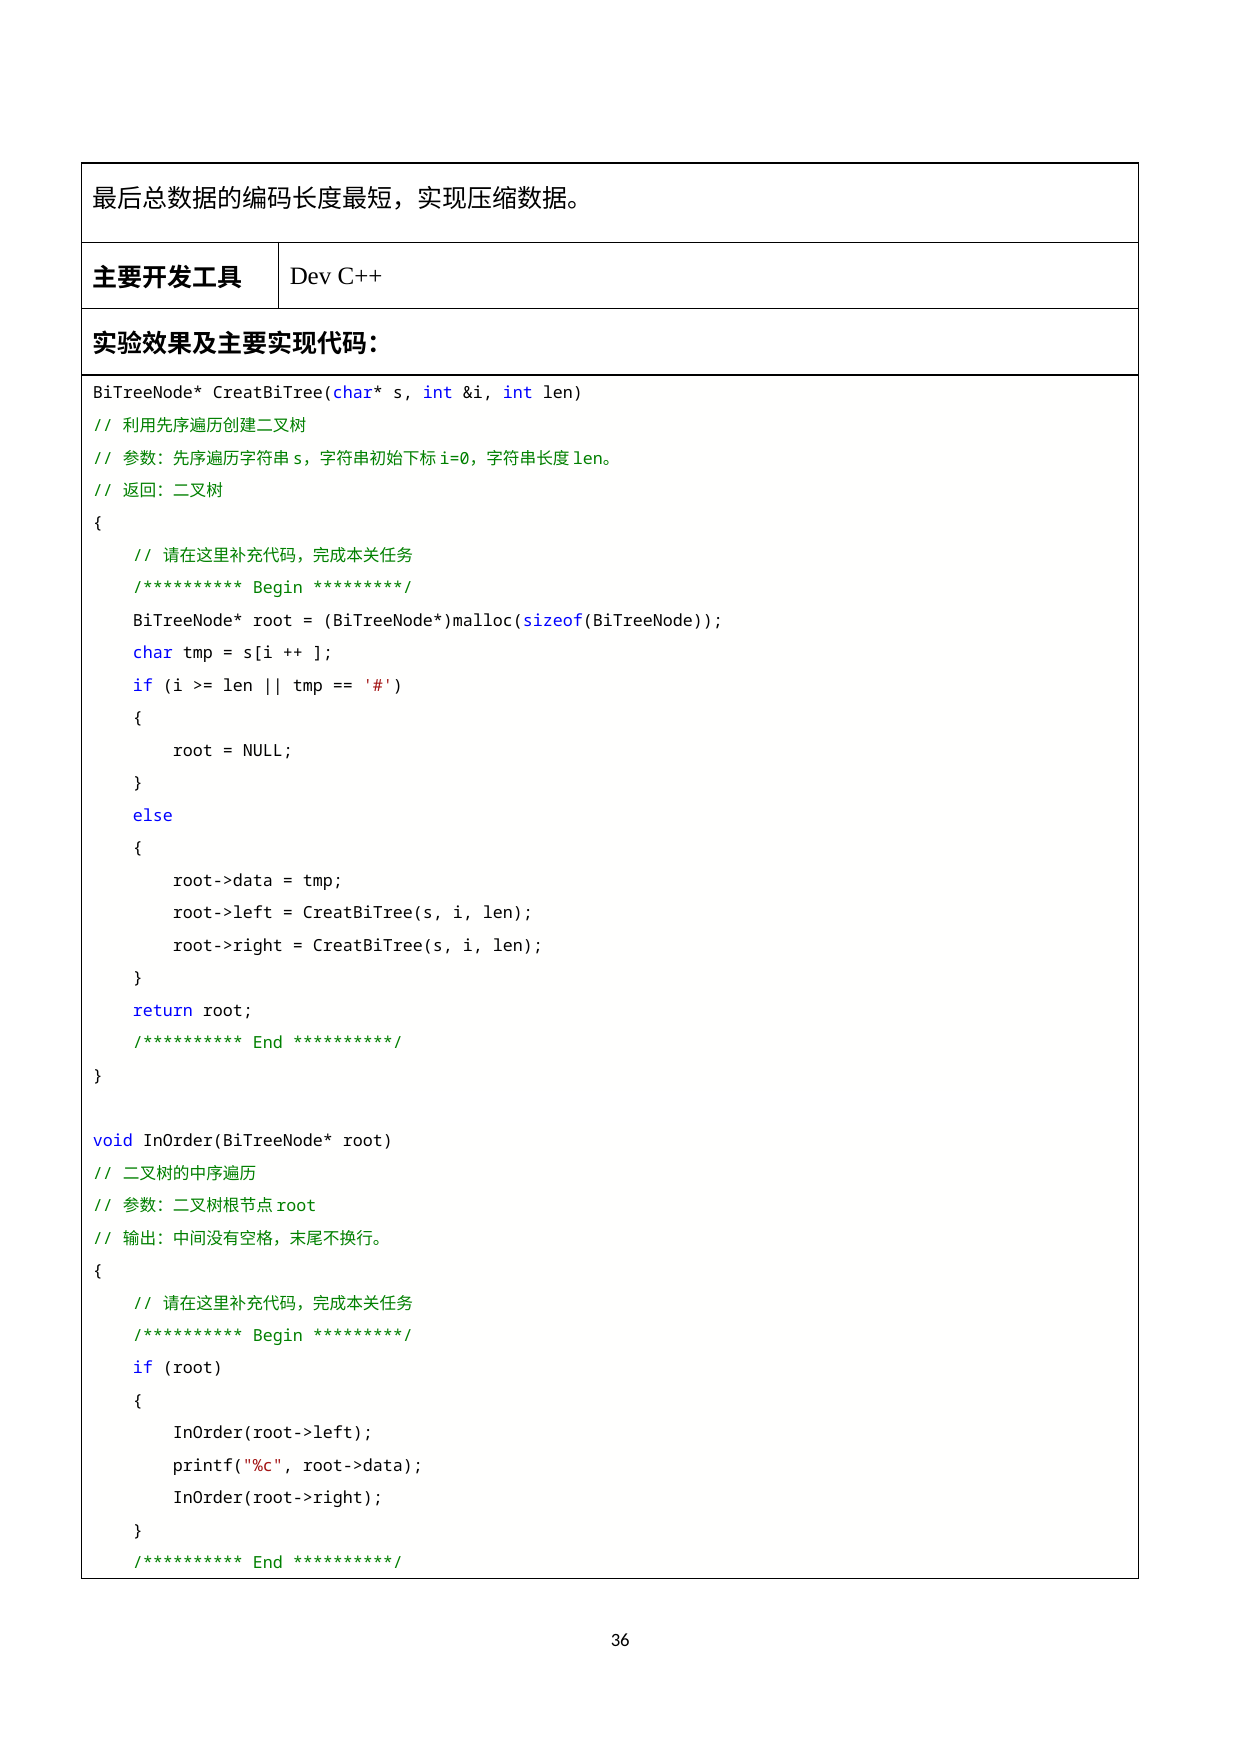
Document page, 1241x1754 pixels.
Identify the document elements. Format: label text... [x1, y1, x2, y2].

table_cell 主要开发工具 [82, 243, 278, 308]
table_cell Dev C++ [279, 243, 1138, 308]
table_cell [82, 376, 1138, 1578]
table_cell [82, 164, 1138, 242]
table_cell 实验效果及主要实现代码： [82, 309, 1138, 374]
